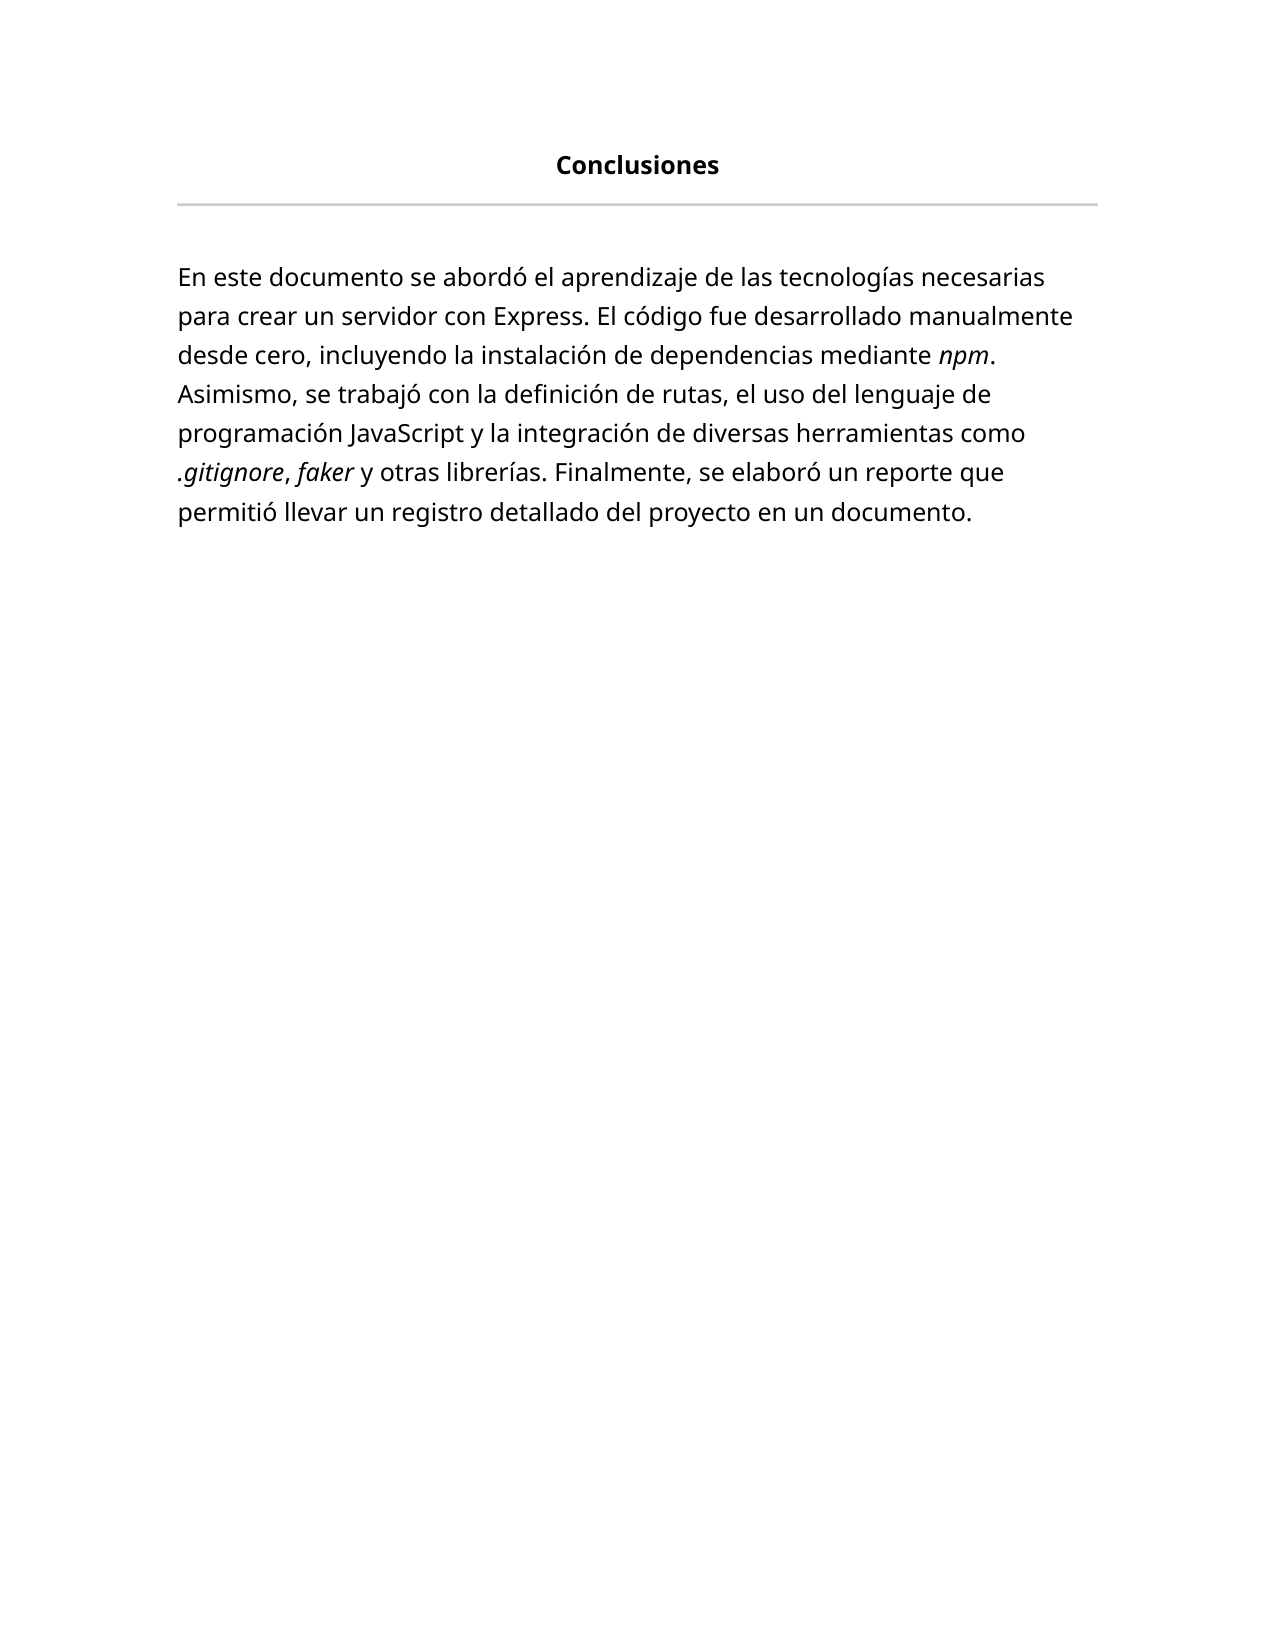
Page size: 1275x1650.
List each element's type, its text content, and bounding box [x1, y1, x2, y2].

text En este documento se abordó el aprendizaje de las tecnologías necesarias para crear un servidor con Express. El código fue desarrollado manualmente desde cero, incluyendo la instalación de dependencias mediante npm. Asimismo, se trabajó con la definición de rutas, el uso del lenguaje de programación JavaScript y la integración de diversas herramientas como .gitignore, faker y otras librerías. Finalmente, se elaboró un reporte que permitió llevar un registro detallado del proyecto en un documento. [177, 259, 1098, 528]
text Conclusiones [177, 148, 1098, 182]
